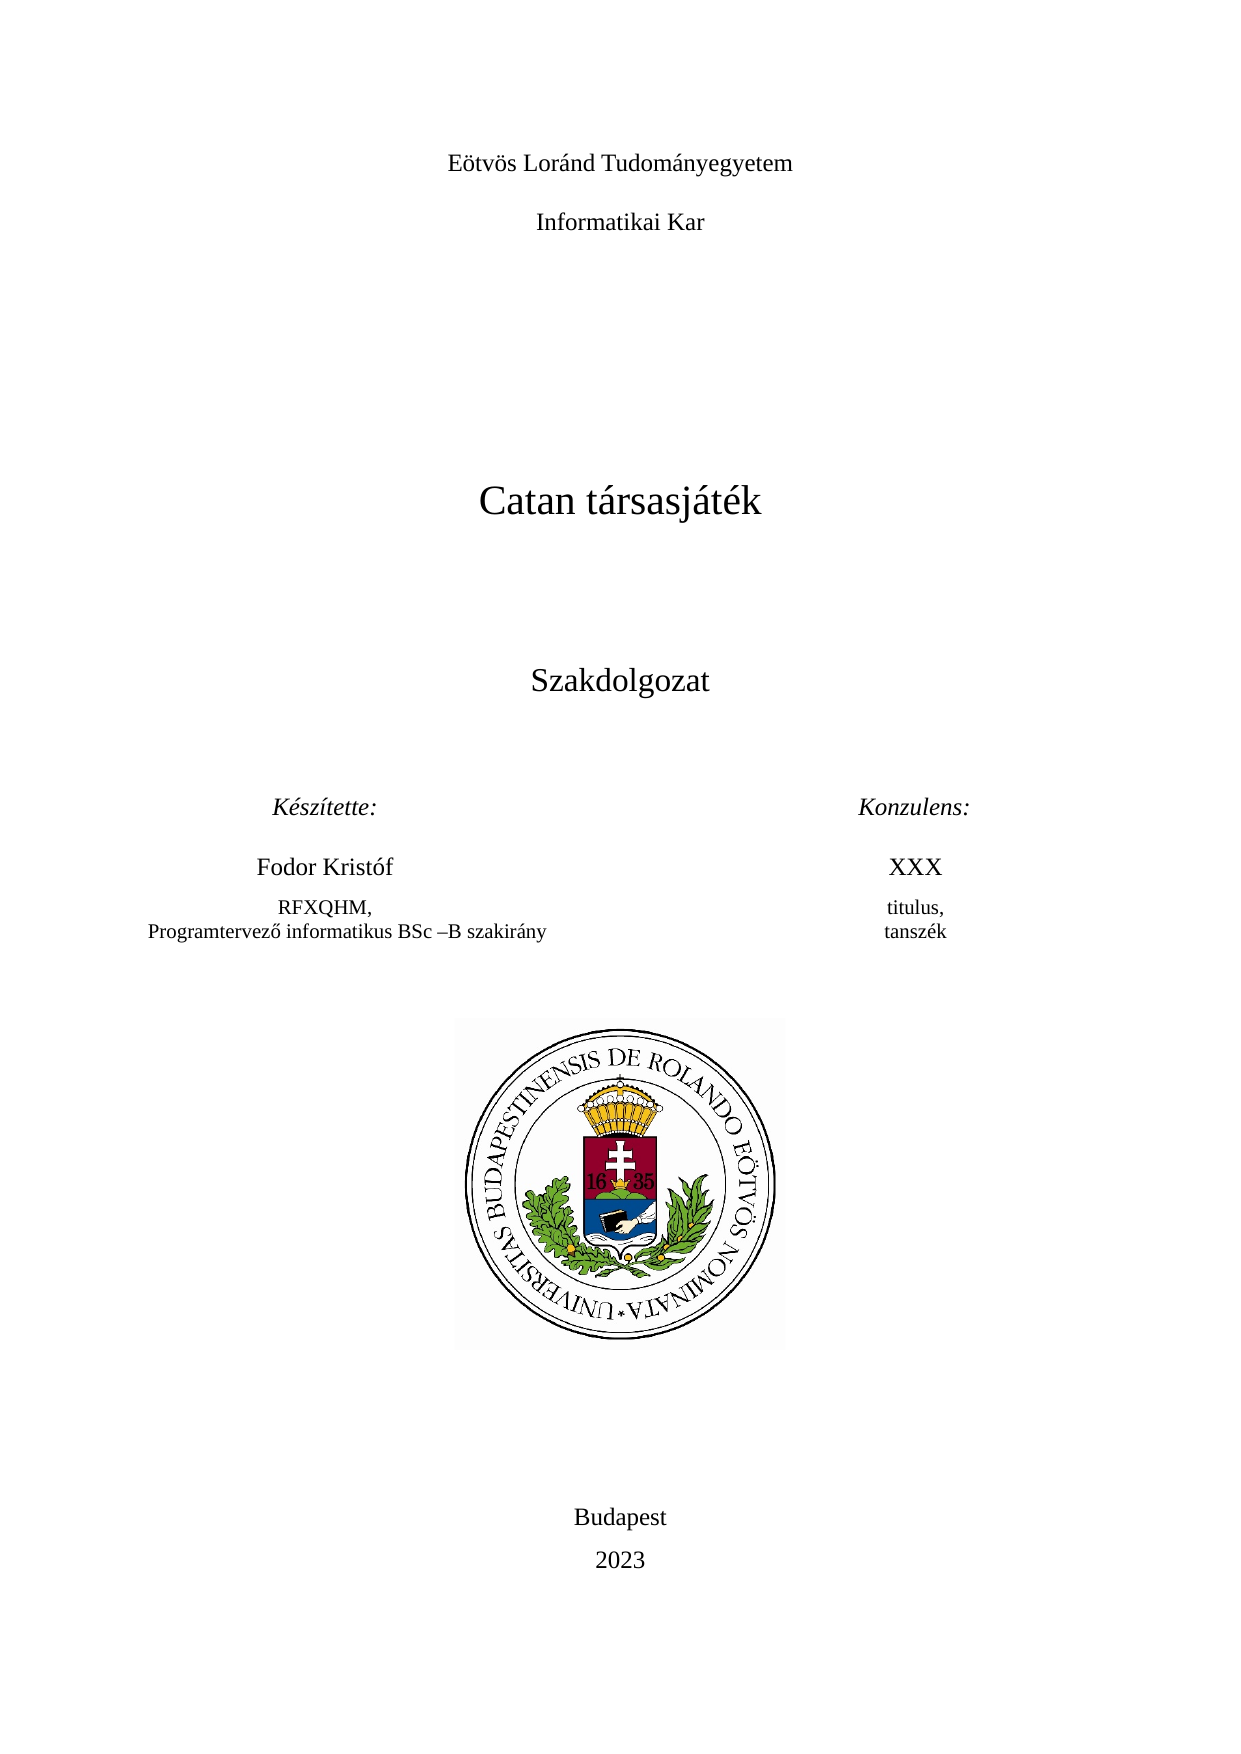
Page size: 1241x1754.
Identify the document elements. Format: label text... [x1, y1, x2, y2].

text RFXQHM, titulus, [148, 895, 1093, 919]
text Budapest [148, 1502, 1093, 1530]
text Catan társasjáték [148, 476, 1093, 523]
text Eötvös Loránd Tudományegyetem [148, 148, 1093, 176]
text Szakdolgozat [148, 660, 1093, 698]
text 2023 [148, 1545, 1093, 1573]
text Informatikai Kar [148, 207, 1093, 236]
text Fodor Kristóf XXX [148, 852, 1093, 881]
text Programtervező informatikus BSc –B szakirány tanszék [148, 919, 1093, 943]
picture [454, 1018, 786, 1350]
text Készítette: Konzulens: [148, 792, 1093, 821]
